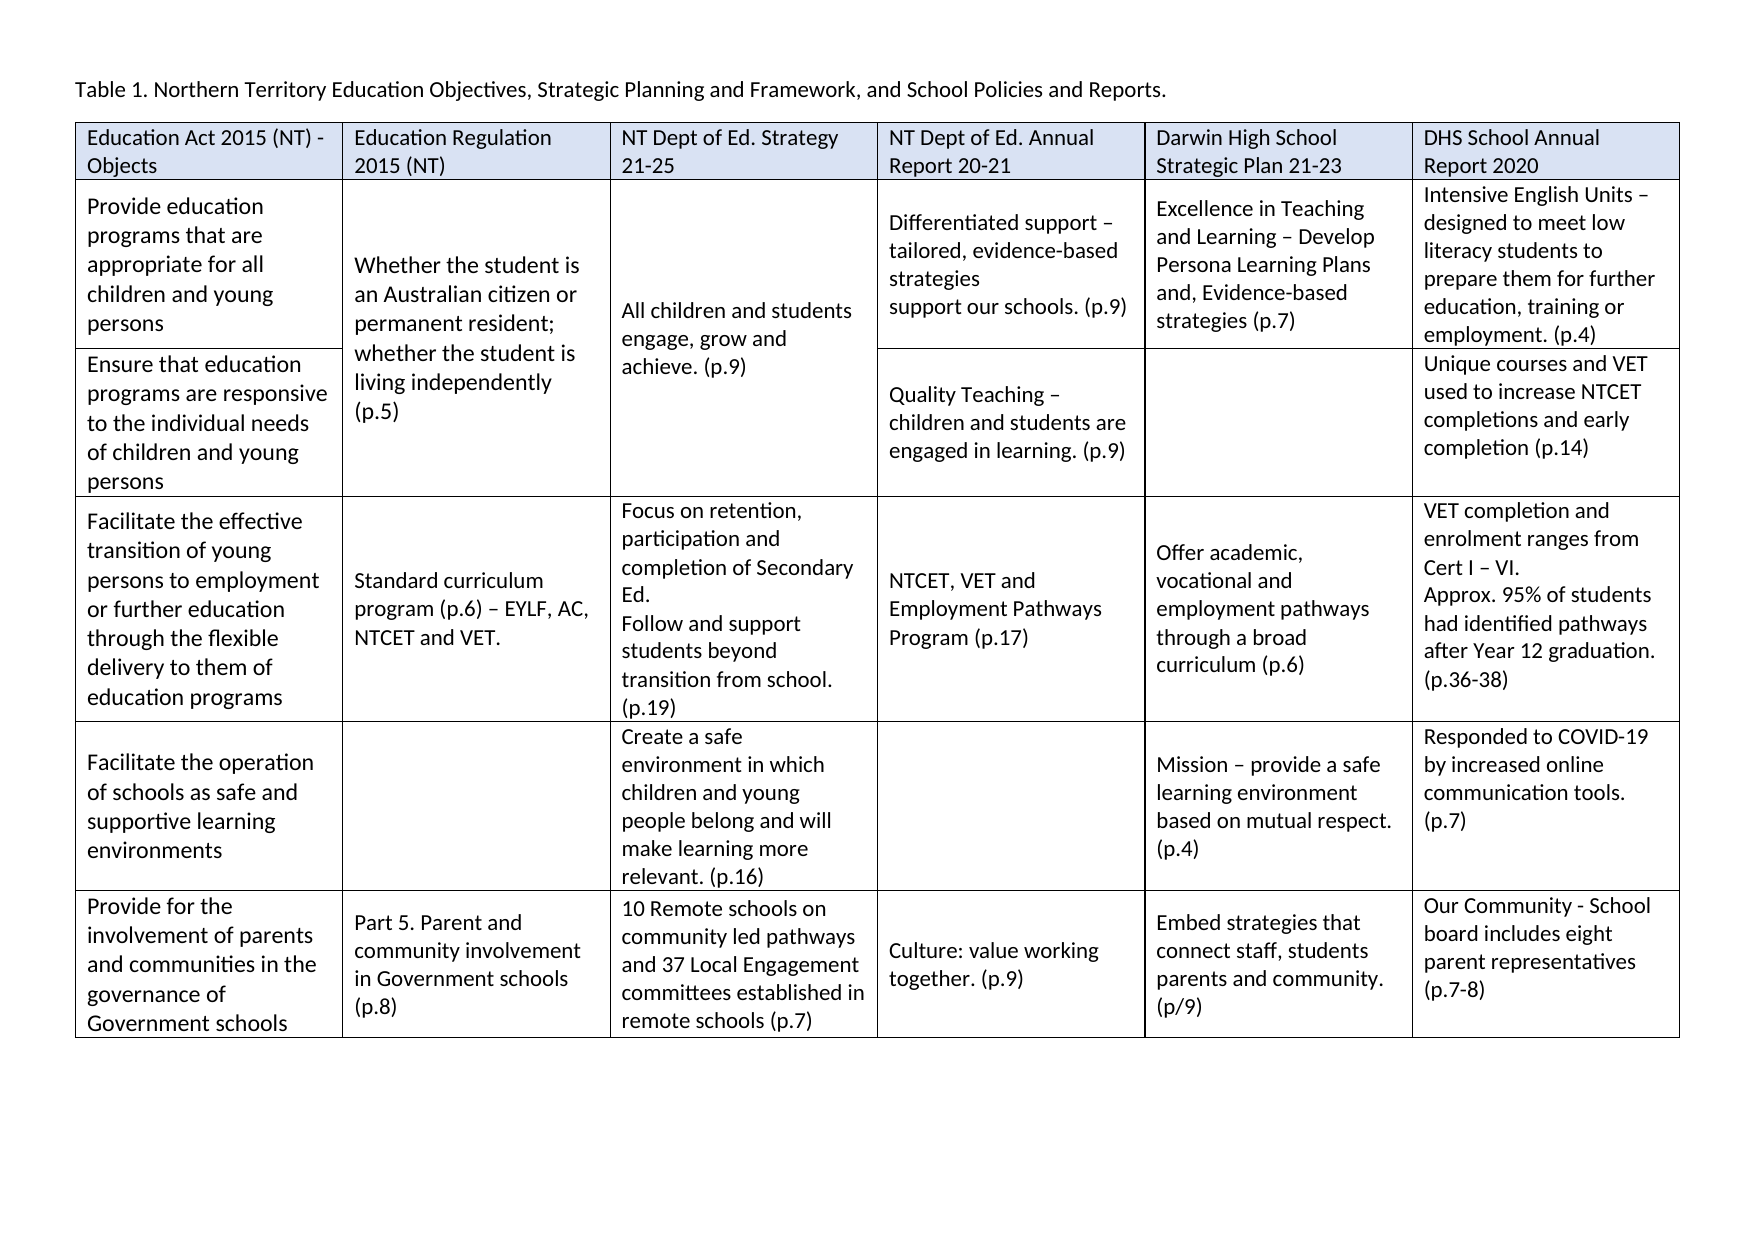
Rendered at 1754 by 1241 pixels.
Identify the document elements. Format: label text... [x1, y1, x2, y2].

table_cell Quality Teaching – children and students are engaged in learning. (p.9) [878, 349, 1144, 496]
table_cell NTCET, VET and Employment Pathways Program (p.17) [878, 497, 1144, 721]
table_cell Embed strategies that connect staff, students parents and community. (p/9) [1146, 891, 1412, 1037]
table_header NT Dept of Ed. Strategy 21-25 [611, 123, 877, 179]
table_header Education Act 2015 (NT) - Objects [76, 123, 342, 179]
table_cell Our Community - School board includes eight parent representatives (p.7-8) [1413, 891, 1679, 1037]
table_cell [1146, 349, 1412, 496]
table_cell Facilitate the operation of schools as safe and supportive learning environments [76, 722, 342, 890]
table_cell Intensive English Units – designed to meet low literacy students to prepare them for further education, training or employment. (p.4) [1413, 180, 1679, 348]
table_cell 10 Remote schools on community led pathways and 37 Local Engagement committees established in remote schools (p.7) [611, 891, 877, 1037]
table_cell Responded to COVID-19 by increased online communication tools. (p.7) [1413, 722, 1679, 890]
table_cell [343, 722, 610, 890]
table_cell All children and students engage, grow and achieve. (p.9) [611, 180, 877, 496]
table_cell Excellence in Teaching and Learning – Develop Persona Learning Plans and, Evidence-based strategies (p.7) [1146, 180, 1412, 348]
table_cell VET completion and enrolment ranges from Cert I – VI. Approx. 95% of students had identified pathways after Year 12 graduation. (p.36-38) [1413, 497, 1679, 721]
table_header NT Dept of Ed. Annual Report 20-21 [878, 123, 1144, 179]
table_header Education Regulation 2015 (NT) [343, 123, 610, 179]
table_header DHS School Annual Report 2020 [1413, 123, 1679, 179]
table_cell Create a safe environment in which children and young people belong and will make learning more relevant. (p.16) [611, 722, 877, 890]
table_cell Provide for the involvement of parents and communities in the governance of Government schools [76, 891, 342, 1037]
table_cell Culture: value working together. (p.9) [878, 891, 1144, 1037]
table_header Darwin High School Strategic Plan 21-23 [1146, 123, 1412, 179]
table_cell Whether the student is an Australian citizen or permanent resident; whether the student is living independently (p.5) [343, 180, 610, 496]
text Table 1. Northern Territory Education Objectives, Strategic Planning and Framework, and School Policies and Reports. [75, 75, 1679, 103]
table_cell Differentiated support – tailored, evidence-based strategies support our schools. (p.9) [878, 180, 1144, 348]
table_cell Provide education programs that are appropriate for all children and young persons [76, 180, 342, 348]
table_cell Standard curriculum program (p.6) – EYLF, AC, NTCET and VET. [343, 497, 610, 721]
table_cell Ensure that education programs are responsive to the individual needs of children and young persons [76, 349, 342, 496]
table_cell Unique courses and VET used to increase NTCET completions and early completion (p.14) [1413, 349, 1679, 496]
table_cell Offer academic, vocational and employment pathways through a broad curriculum (p.6) [1146, 497, 1412, 721]
table_cell [878, 722, 1144, 890]
table_cell Mission – provide a safe learning environment based on mutual respect. (p.4) [1146, 722, 1412, 890]
table_cell Focus on retention, participation and completion of Secondary Ed. Follow and support students beyond transition from school. (p.19) [611, 497, 877, 721]
table_cell Facilitate the effective transition of young persons to employment or further education through the flexible delivery to them of education programs [76, 497, 342, 721]
table_cell Part 5. Parent and community involvement in Government schools (p.8) [343, 891, 610, 1037]
